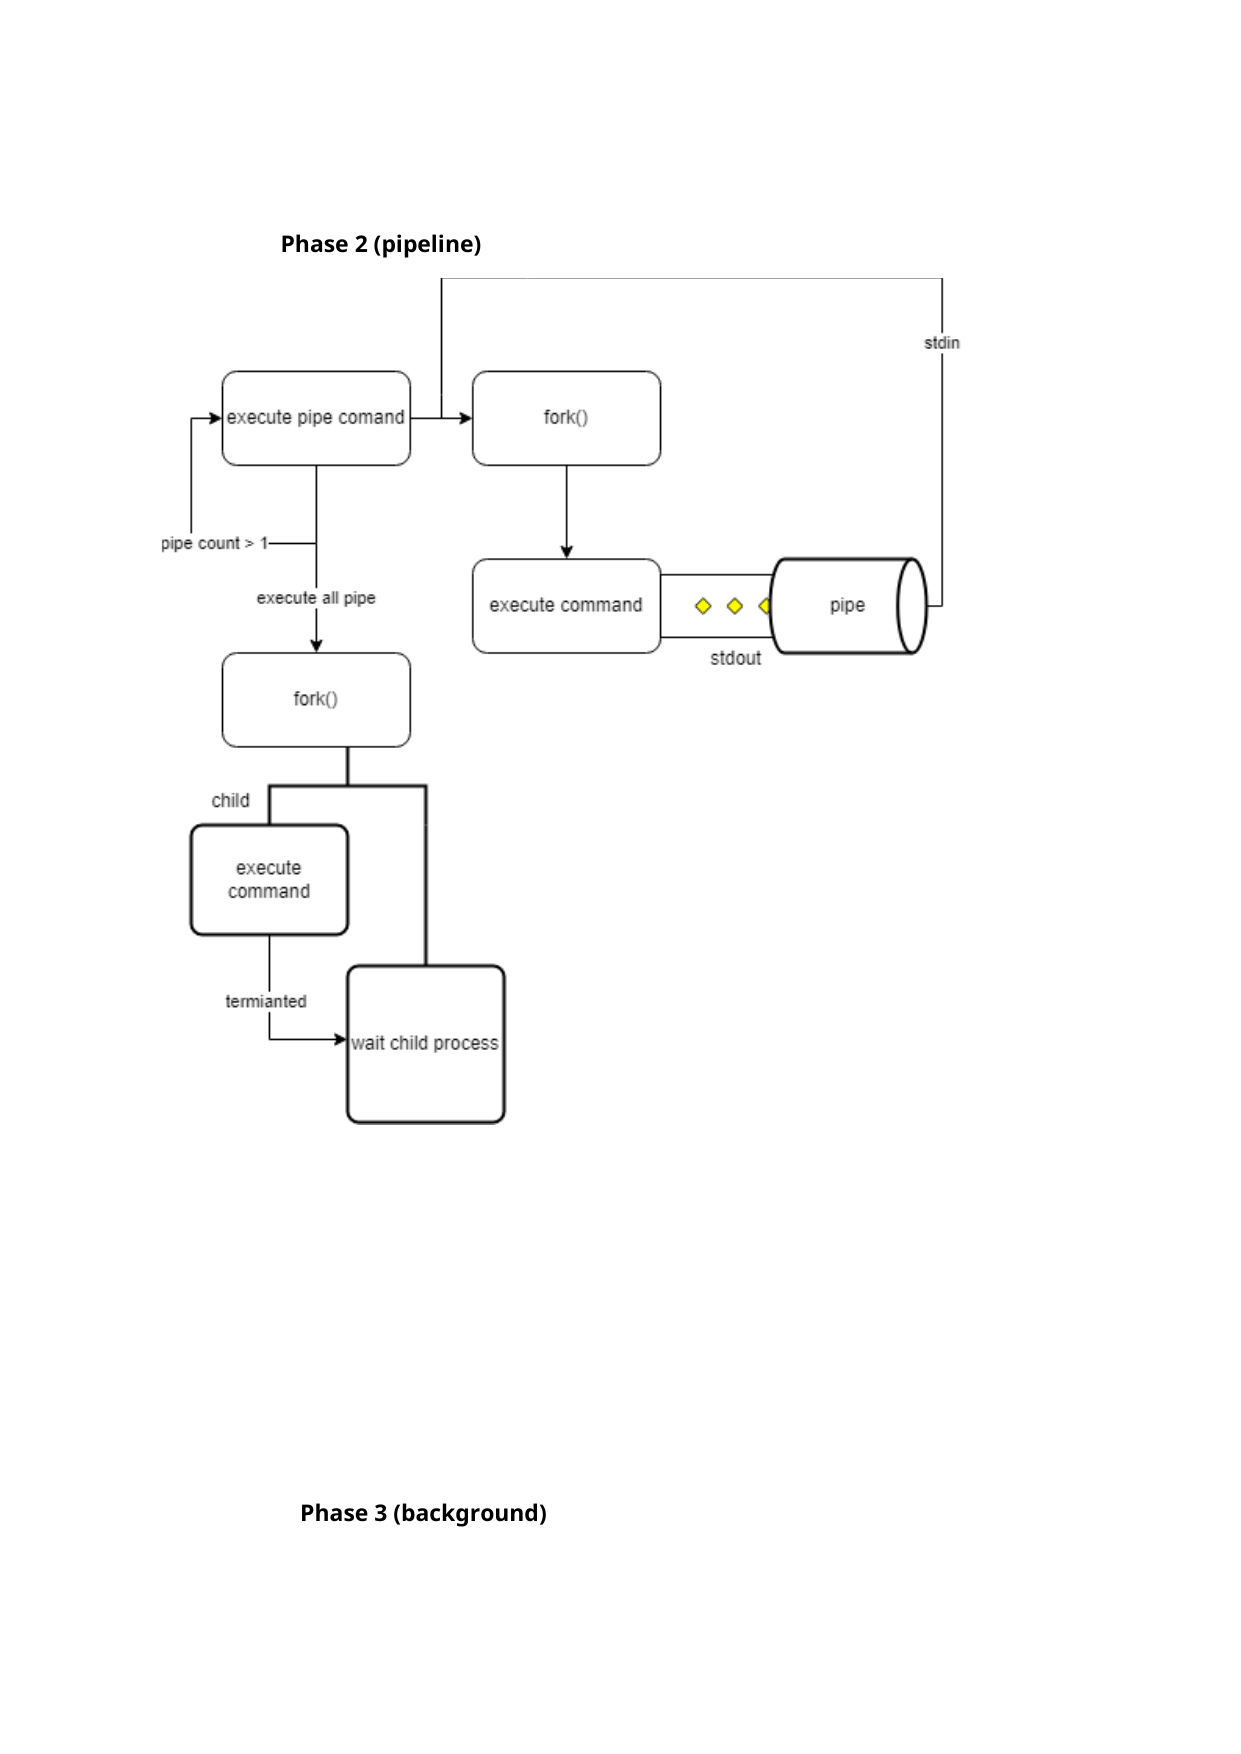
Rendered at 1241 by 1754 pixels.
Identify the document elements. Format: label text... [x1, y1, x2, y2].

picture [161, 278, 962, 1125]
text Phase 3 (background) [225, 1497, 1090, 1528]
text Phase 2 (pipeline) [280, 228, 1090, 259]
